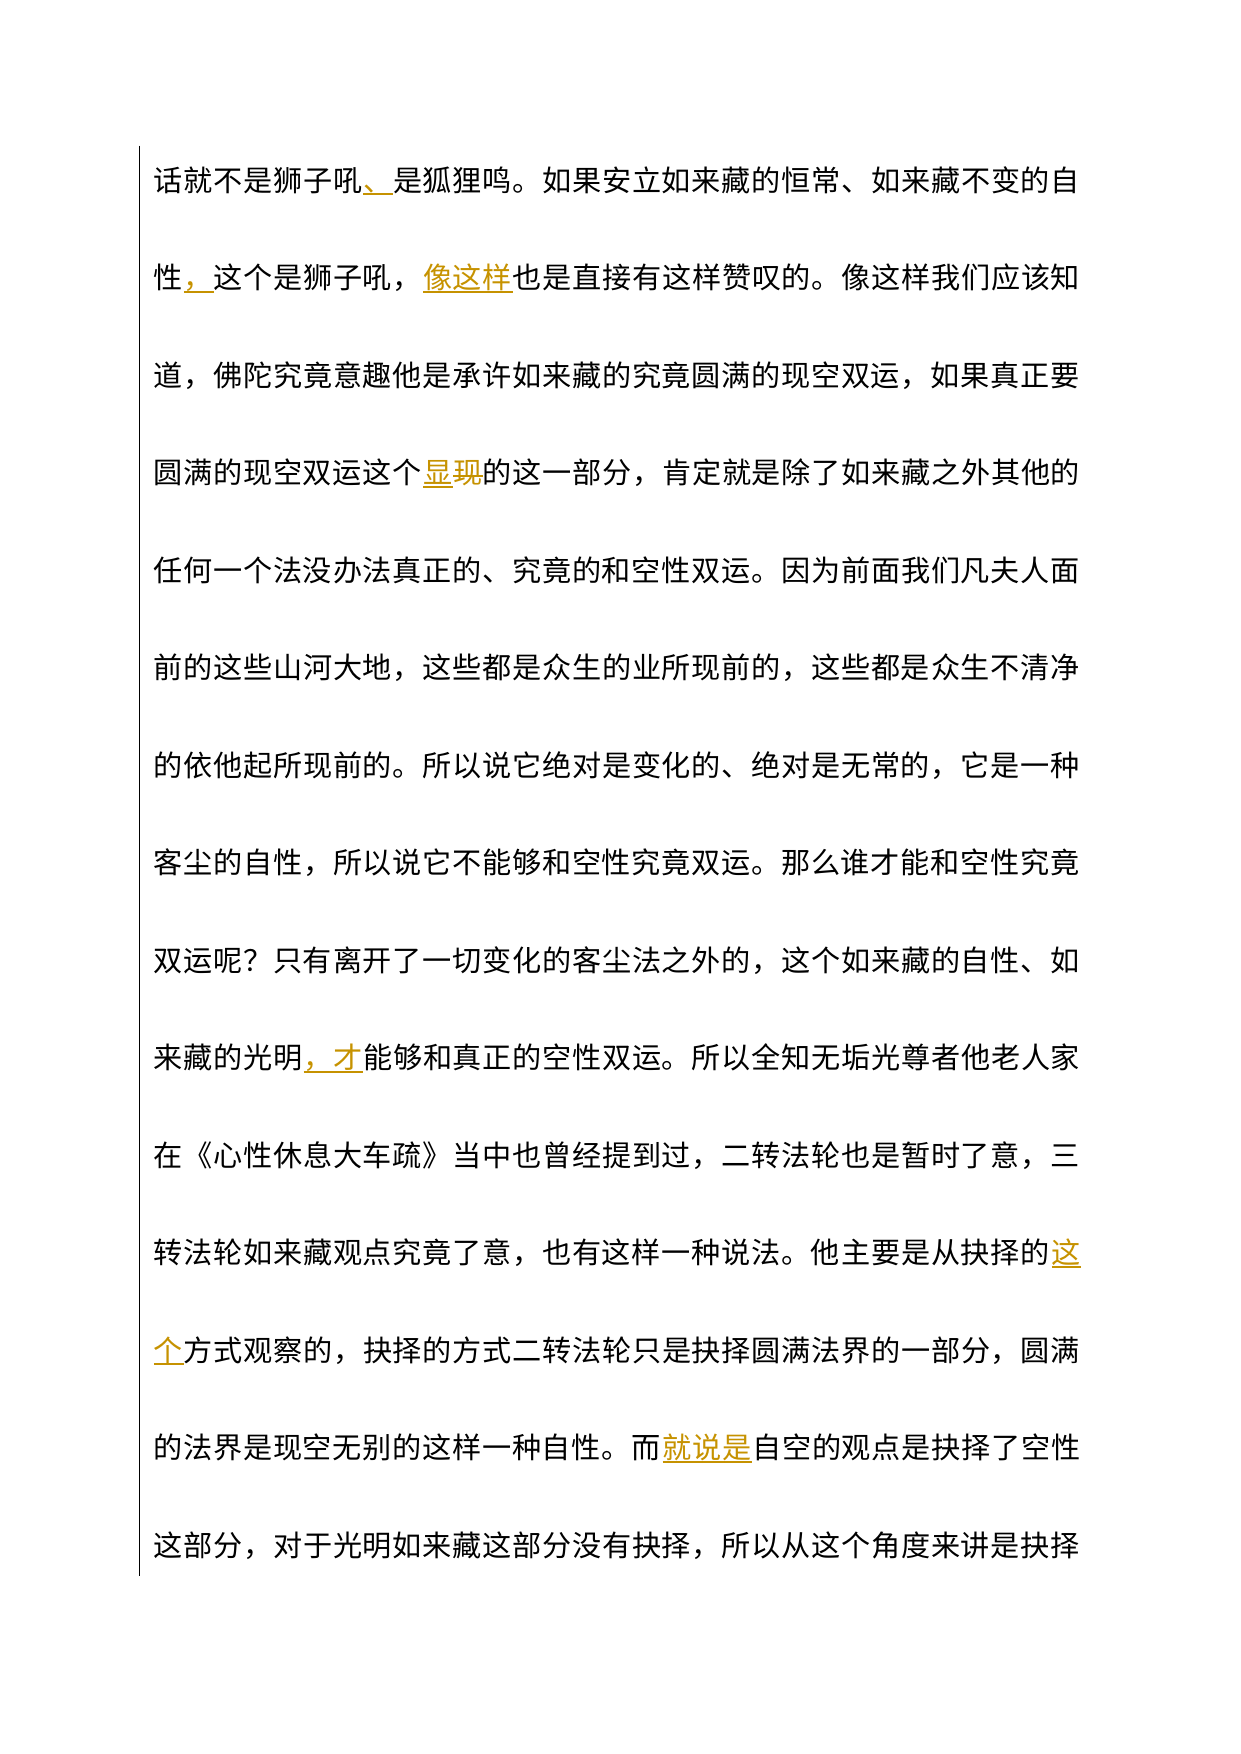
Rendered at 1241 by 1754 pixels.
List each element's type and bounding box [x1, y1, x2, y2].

text [153, 146, 1081, 1576]
